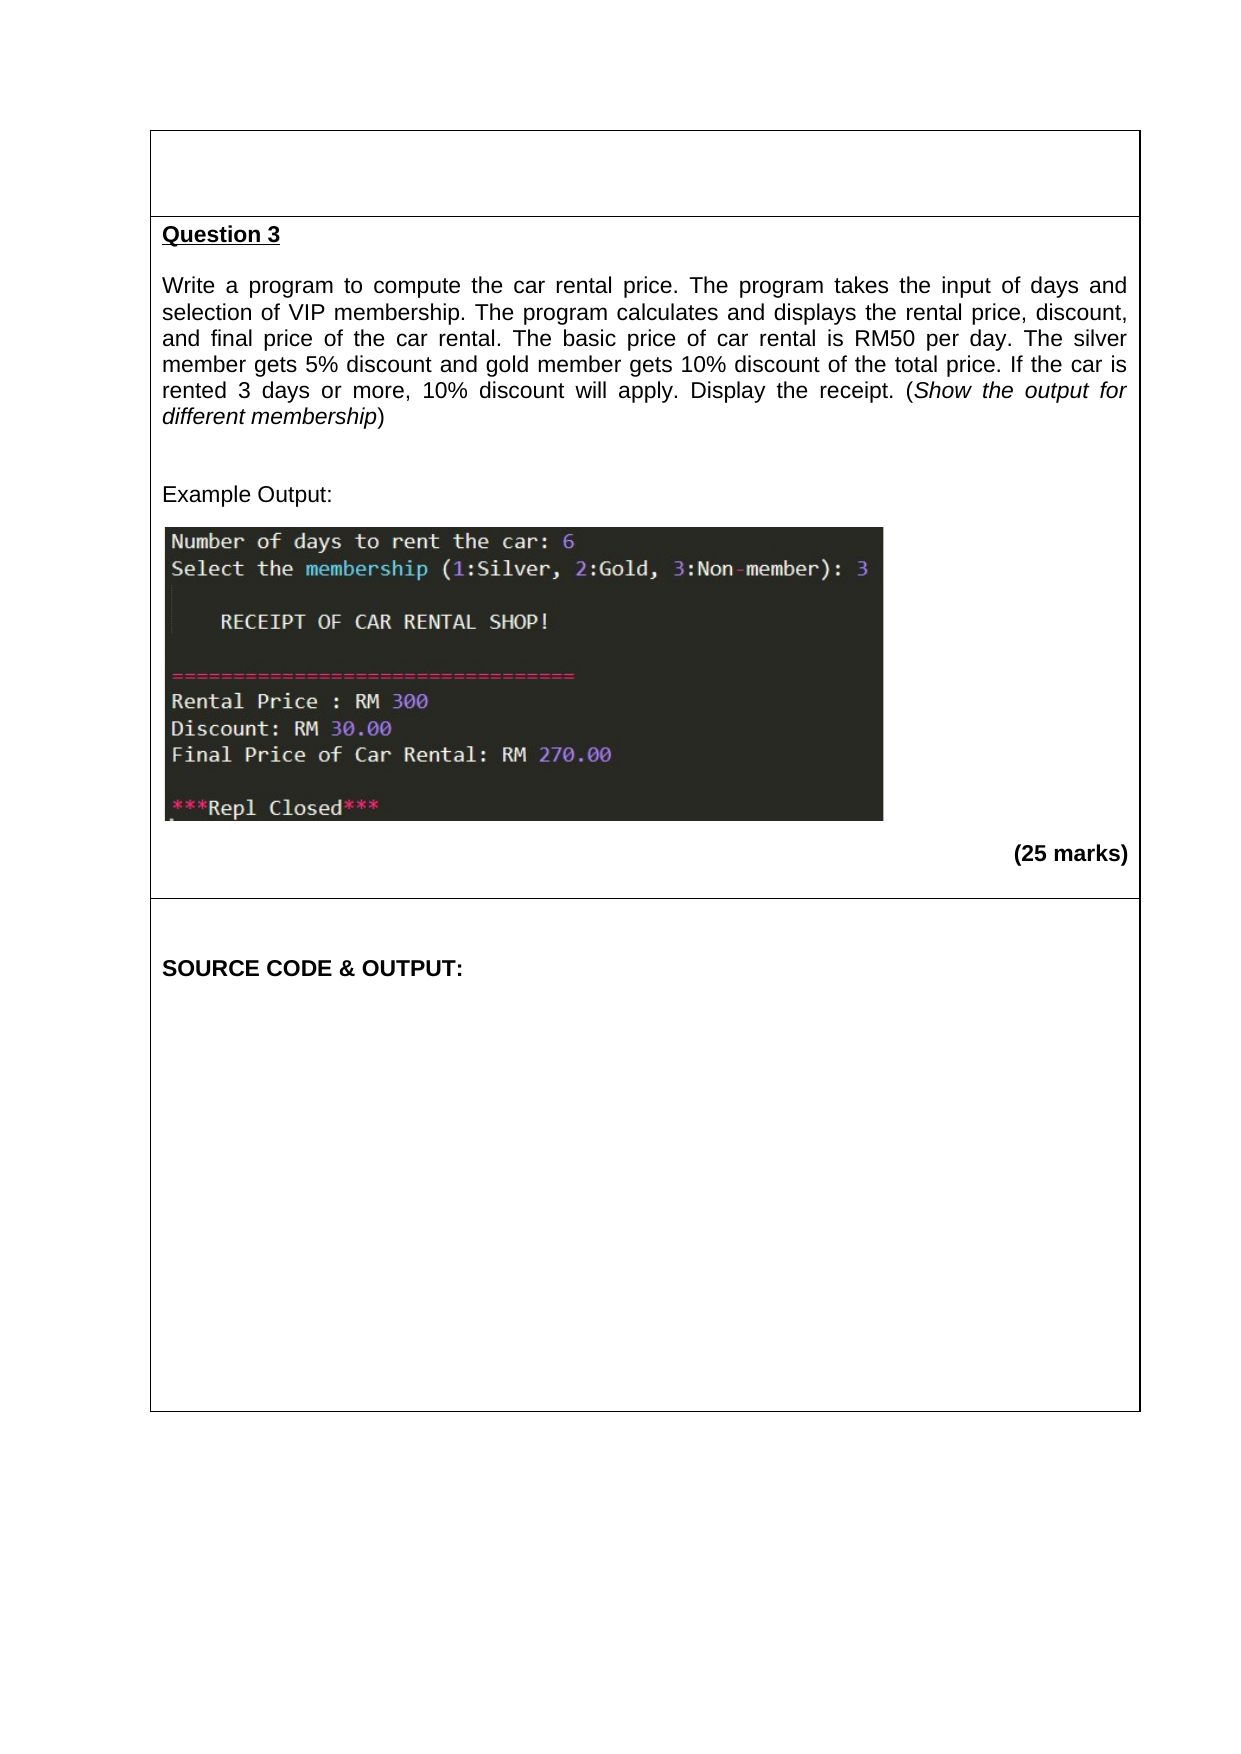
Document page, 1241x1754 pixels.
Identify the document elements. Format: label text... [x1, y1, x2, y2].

picture [164, 527, 884, 821]
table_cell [151, 899, 1139, 1411]
table_cell Question 3 Write a program to compute the car rental price. The program takes the input of days and selection of VIP membership. The program calculates and displays the rental price, discount, and final price of the car rental. The basic price of car rental is RM50 per day. The silver member gets 5% discount and gold member gets 10% discount of the total price. If the car is rented 3 days or more, 10% discount will apply. Display the receipt. (Show the output for different membership) Example Output: (25 marks) [151, 217, 1139, 898]
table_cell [151, 131, 1139, 216]
